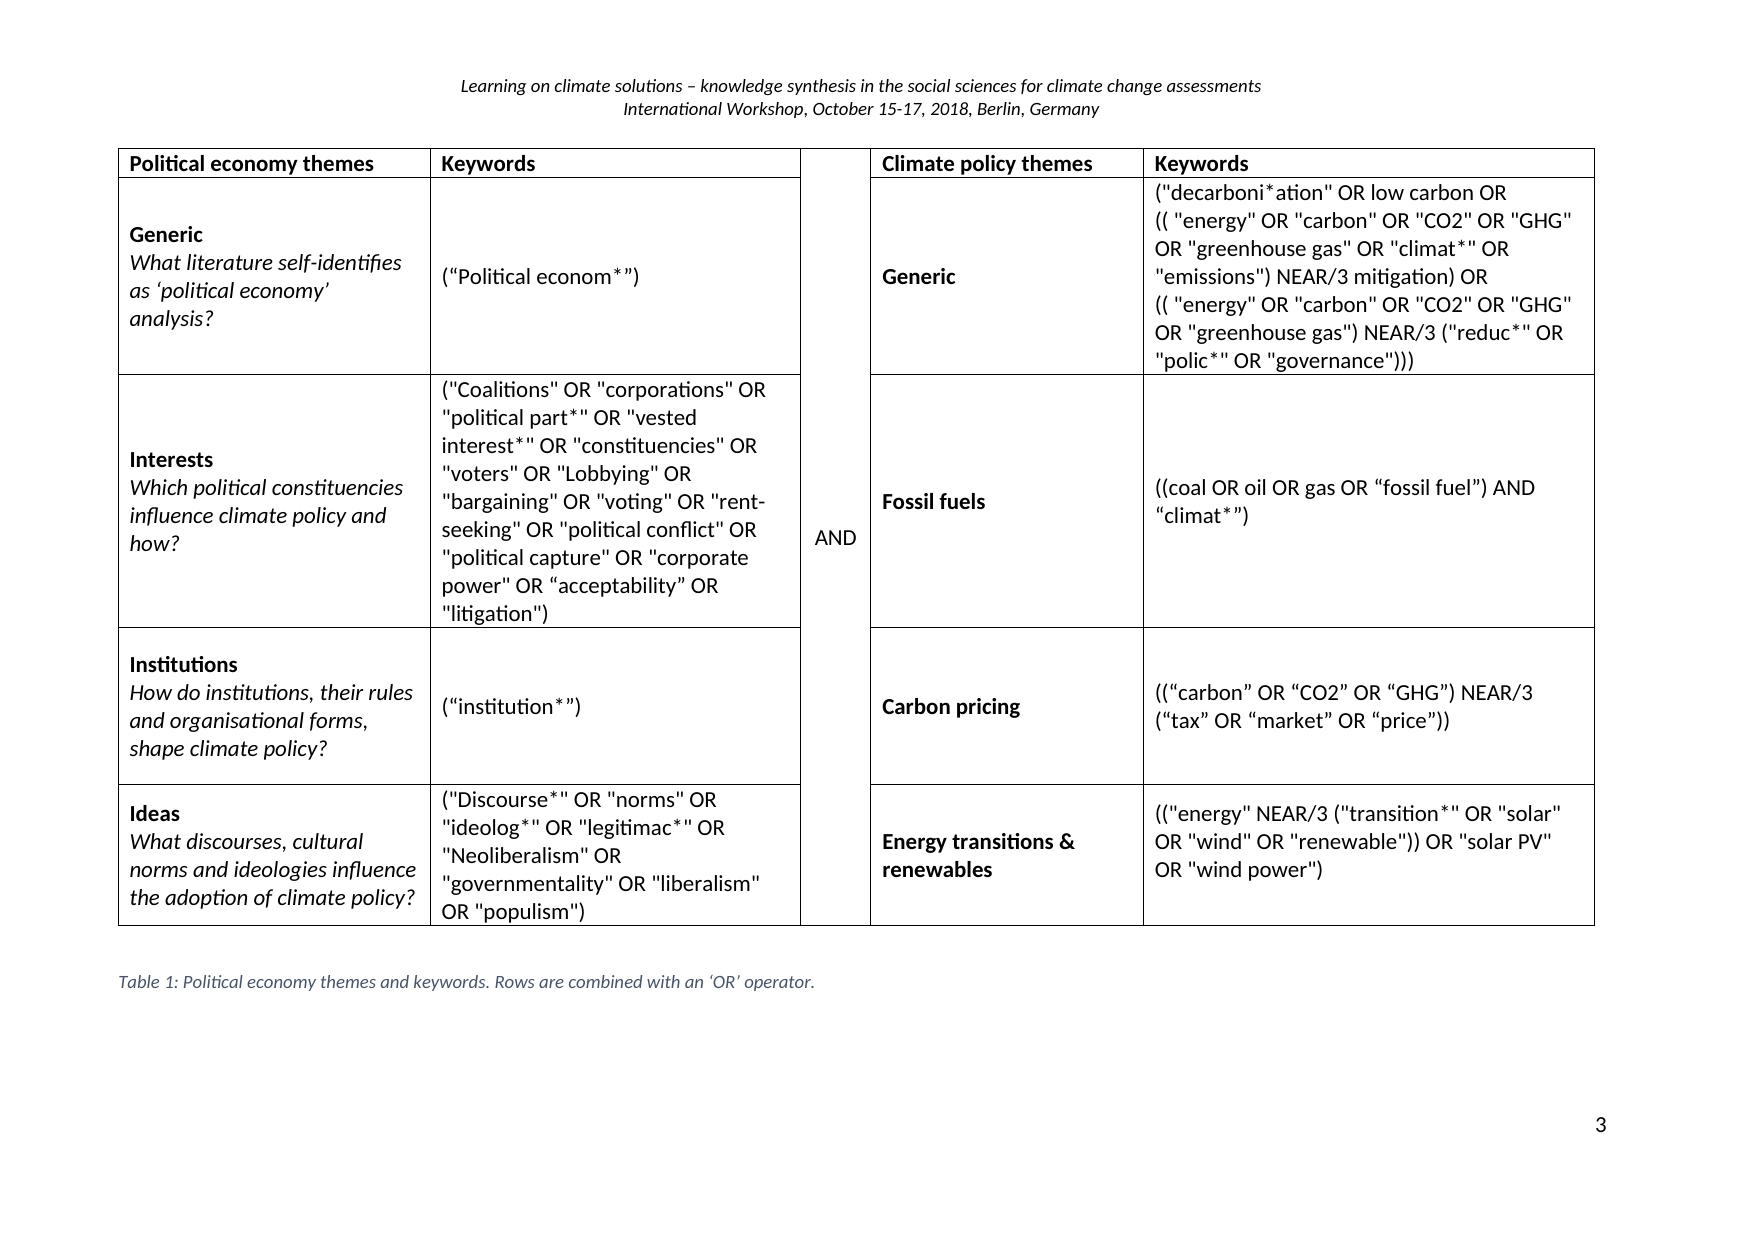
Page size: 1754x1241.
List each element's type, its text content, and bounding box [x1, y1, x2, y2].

table_cell Interests Which political constituencies influence climate policy and how? [119, 375, 430, 627]
table_cell Energy transitions & renewables [871, 785, 1143, 925]
table_cell Ideas What discourses, cultural norms and ideologies influence the adoption of climate policy? [119, 785, 430, 925]
table_cell Generic What literature self-identifies as ‘political economy’ analysis? [119, 178, 430, 374]
text Table 1: Political economy themes and keywords. Rows are combined with an ‘OR’ operator. [118, 970, 1606, 993]
table_header AND [801, 149, 870, 925]
table_cell (“Political econom*”) [431, 178, 800, 374]
table_cell (“institution*”) [431, 628, 800, 784]
table_cell ("Coalitions" OR "corporations" OR "political part*" OR "vested interest*" OR "constituencies" OR "voters" OR "Lobbying" OR "bargaining" OR "voting" OR "rent-seeking" OR "political conflict" OR "political capture" OR "corporate power" OR “acceptability” OR "litigation") [431, 375, 800, 627]
table_header Keywords [431, 149, 800, 177]
table_cell ((coal OR oil OR gas OR “fossil fuel”) AND “climat*”) [1144, 375, 1594, 627]
table_header Political economy themes [119, 149, 430, 177]
table_header Keywords [1144, 149, 1594, 177]
table_header Climate policy themes [871, 149, 1143, 177]
table_cell ("Discourse*" OR "norms" OR "ideolog*" OR "legitimac*" OR "Neoliberalism" OR "governmentality" OR "liberalism" OR "populism") [431, 785, 800, 925]
table_cell (("energy" NEAR/3 ("transition*" OR "solar" OR "wind" OR "renewable")) OR "solar PV" OR "wind power") [1144, 785, 1594, 925]
table_cell ("decarboni*ation" OR low carbon OR (( "energy" OR "carbon" OR "CO2" OR "GHG" OR "greenhouse gas" OR "climat*" OR "emissions") NEAR/3 mitigation) OR (( "energy" OR "carbon" OR "CO2" OR "GHG" OR "greenhouse gas") NEAR/3 ("reduc*" OR "polic*" OR "governance"))) [1144, 178, 1594, 374]
table_cell Institutions How do institutions, their rules and organisational forms, shape climate policy? [119, 628, 430, 784]
table_cell Carbon pricing [871, 628, 1143, 784]
table_cell Fossil fuels [871, 375, 1143, 627]
table_cell Generic [871, 178, 1143, 374]
table_cell ((“carbon” OR “CO2” OR “GHG”) NEAR/3 (“tax” OR “market” OR “price”)) [1144, 628, 1594, 784]
